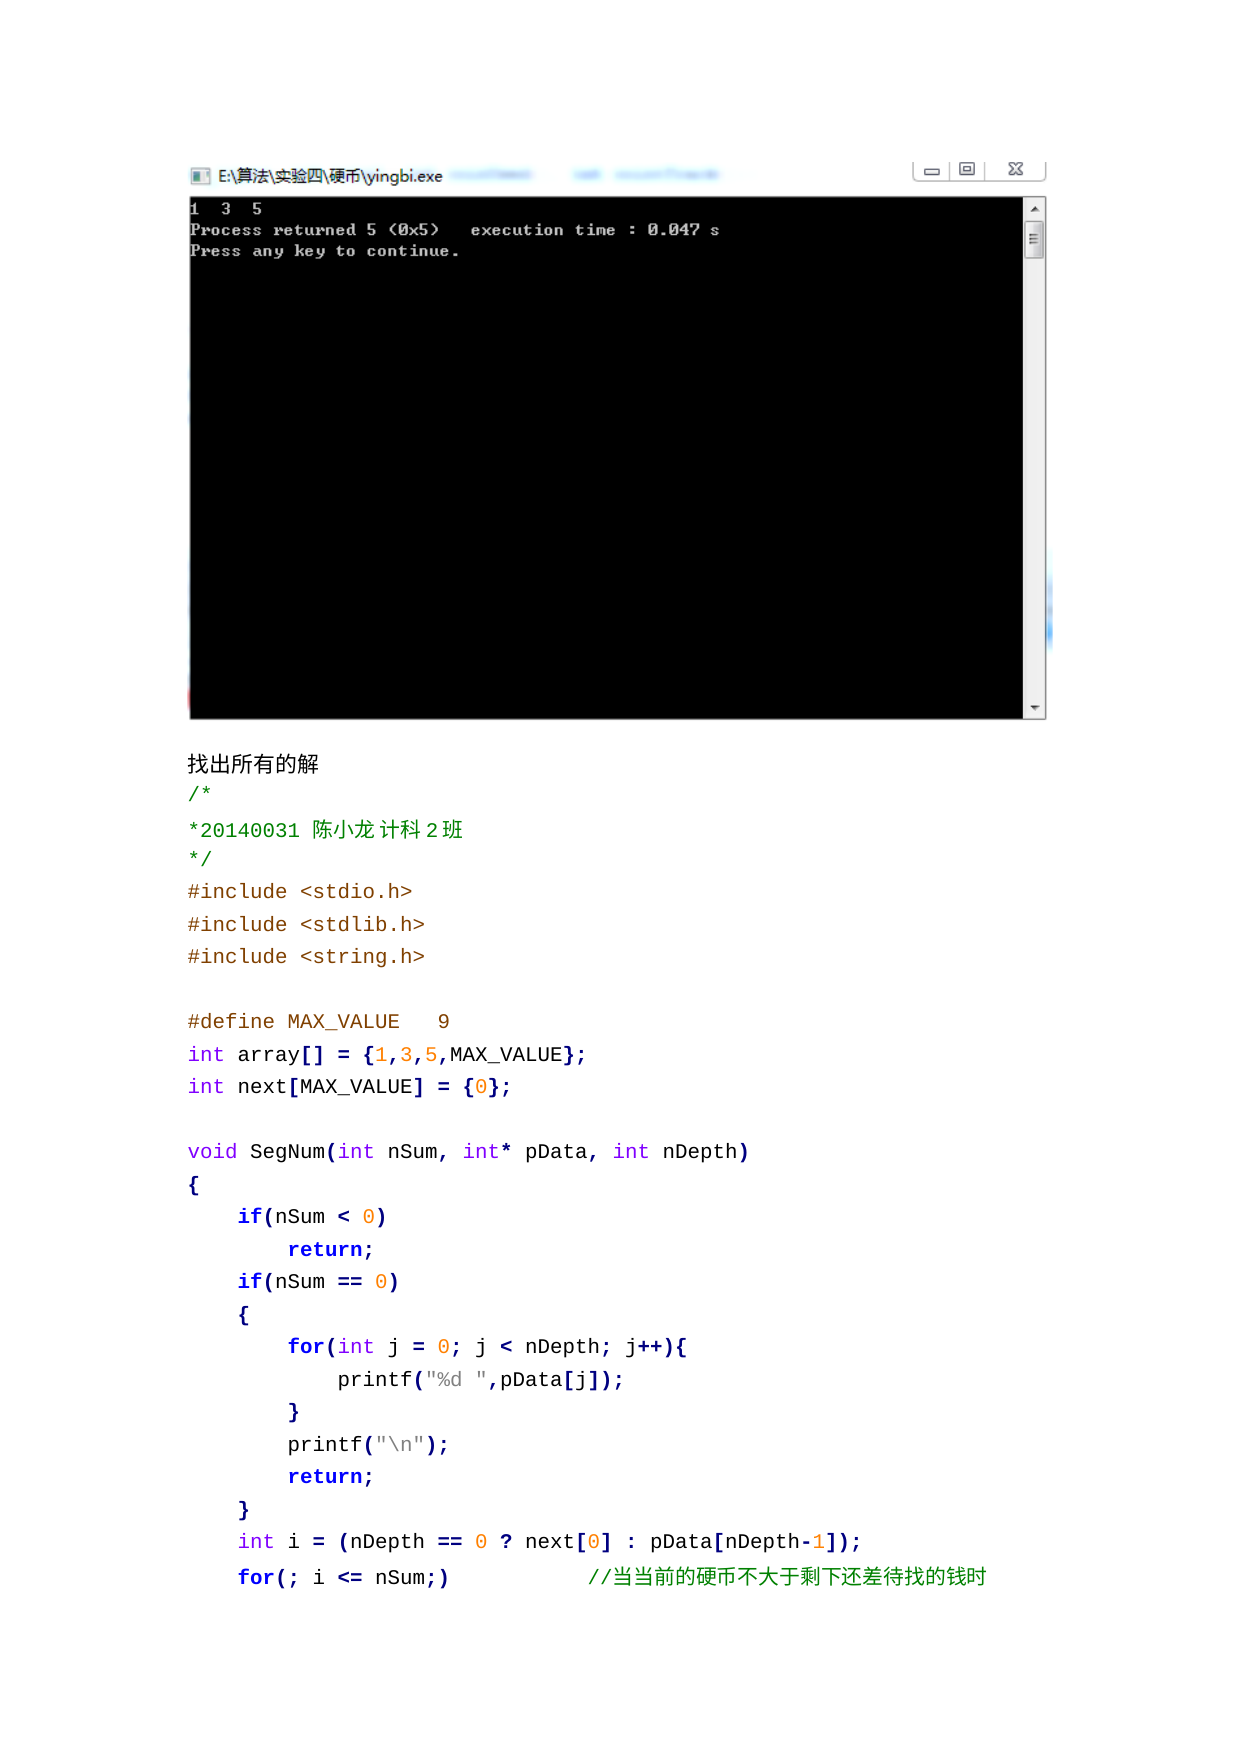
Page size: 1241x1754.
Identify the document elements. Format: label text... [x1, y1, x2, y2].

text 找出所有的解 [187, 747, 1053, 779]
text printf("%d ",pData[j]); [187, 1364, 1053, 1397]
text for(; i <= nSum;) //当当前的硬币不大于剩下还差待找的钱时 [187, 1559, 1053, 1592]
text #include <stdio.h> [187, 877, 1053, 909]
text return; [187, 1234, 1053, 1267]
text #include <string.h> [187, 942, 1053, 974]
text } [187, 1494, 1053, 1527]
text *20140031 陈小龙 计科2班 [187, 812, 1053, 844]
text { [187, 1299, 1053, 1332]
text if(nSum < 0) [187, 1202, 1053, 1234]
text { [187, 1169, 1053, 1202]
text } [187, 1397, 1053, 1429]
text */ [187, 844, 1053, 877]
text return; [187, 1462, 1053, 1494]
text int array[] = {1,3,5,MAX_VALUE}; [187, 1039, 1053, 1072]
text #define MAX_VALUE 9 [187, 1007, 1053, 1039]
text void SegNum(int nSum, int* pData, int nDepth) [187, 1137, 1053, 1169]
text if(nSum == 0) [187, 1267, 1053, 1299]
text #include <stdlib.h> [187, 909, 1053, 942]
text int next[MAX_VALUE] = {0}; [187, 1072, 1053, 1104]
text printf("\n"); [187, 1429, 1053, 1462]
text for(int j = 0; j < nDepth; j++){ [187, 1332, 1053, 1364]
picture [187, 162, 1053, 724]
text /* [187, 779, 1053, 812]
text int i = (nDepth == 0 ? next[0] : pData[nDepth-1]); [187, 1527, 1053, 1559]
